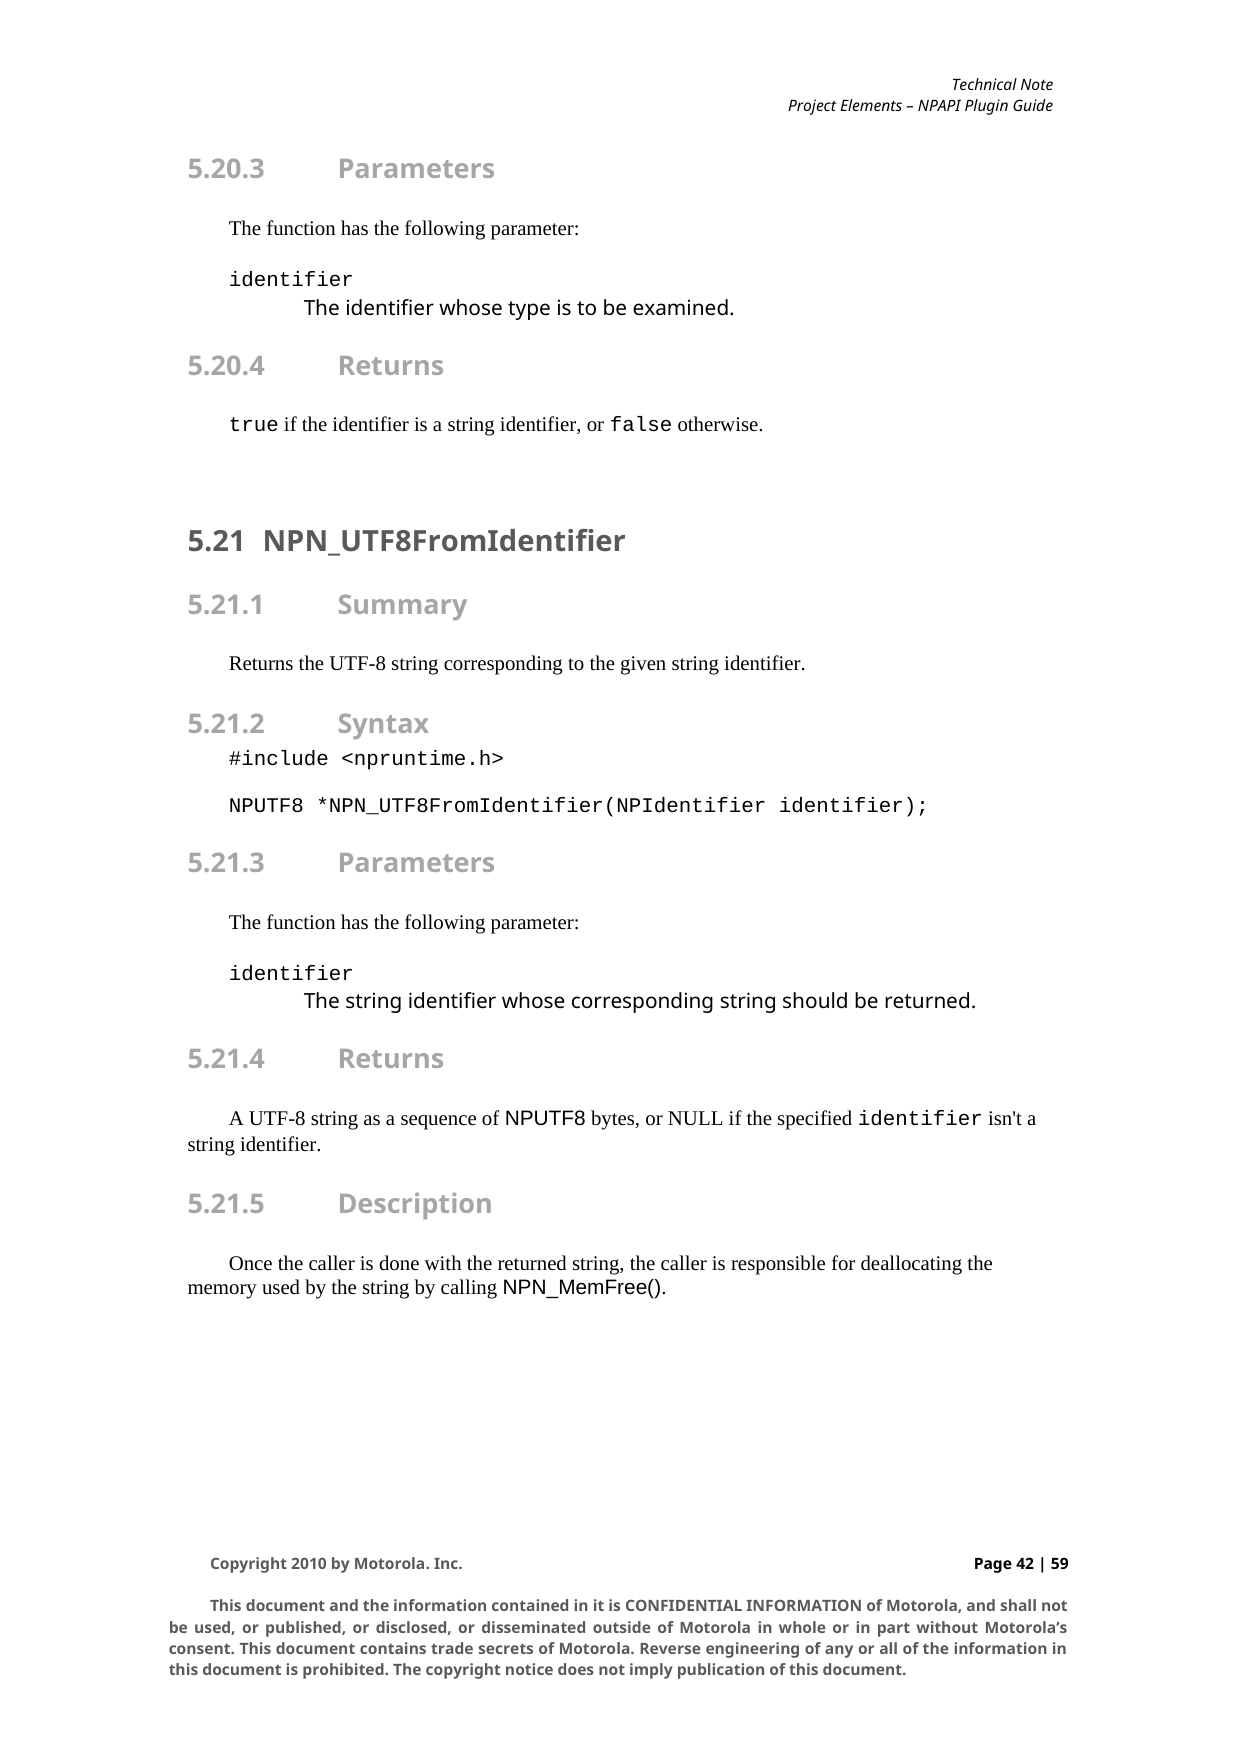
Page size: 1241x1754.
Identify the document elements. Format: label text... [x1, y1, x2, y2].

text NPUTF8 *NPN_UTF8FromIdentifier(NPIdentifier identifier); [187, 795, 1053, 818]
text The function has the following parameter: [187, 909, 1053, 934]
text The function has the following parameter: [187, 216, 1053, 240]
text #include <npruntime.h> [187, 748, 1053, 771]
subtitle Parameters [187, 150, 1053, 187]
text Once the caller is done with the returned string, the caller is responsible for deallocating the memory used by the string by calling NPN_MemFree(). [187, 1251, 1053, 1299]
subtitle Description [187, 1185, 1053, 1222]
text identifier [187, 963, 1053, 986]
subtitle Syntax [187, 704, 1053, 741]
subtitle NPN_UTF8FromIdentifier [187, 521, 1053, 560]
text The string identifier whose corresponding string should be returned. [262, 986, 1053, 1015]
text A UTF-8 string as a sequence of NPUTF8 bytes, or NULL if the specified identifier isn't a string identifier. [187, 1106, 1053, 1156]
subtitle Returns [187, 346, 1053, 383]
text identifier [187, 269, 1053, 293]
text The identifier whose type is to be examined. [262, 293, 1053, 321]
subtitle Summary [187, 585, 1053, 622]
text true if the identifier is a string identifier, or false otherwise. [187, 412, 1053, 438]
text Returns the UTF-8 string corresponding to the given string identifier. [187, 651, 1053, 675]
subtitle Returns [187, 1040, 1053, 1077]
subtitle Parameters [187, 843, 1053, 880]
